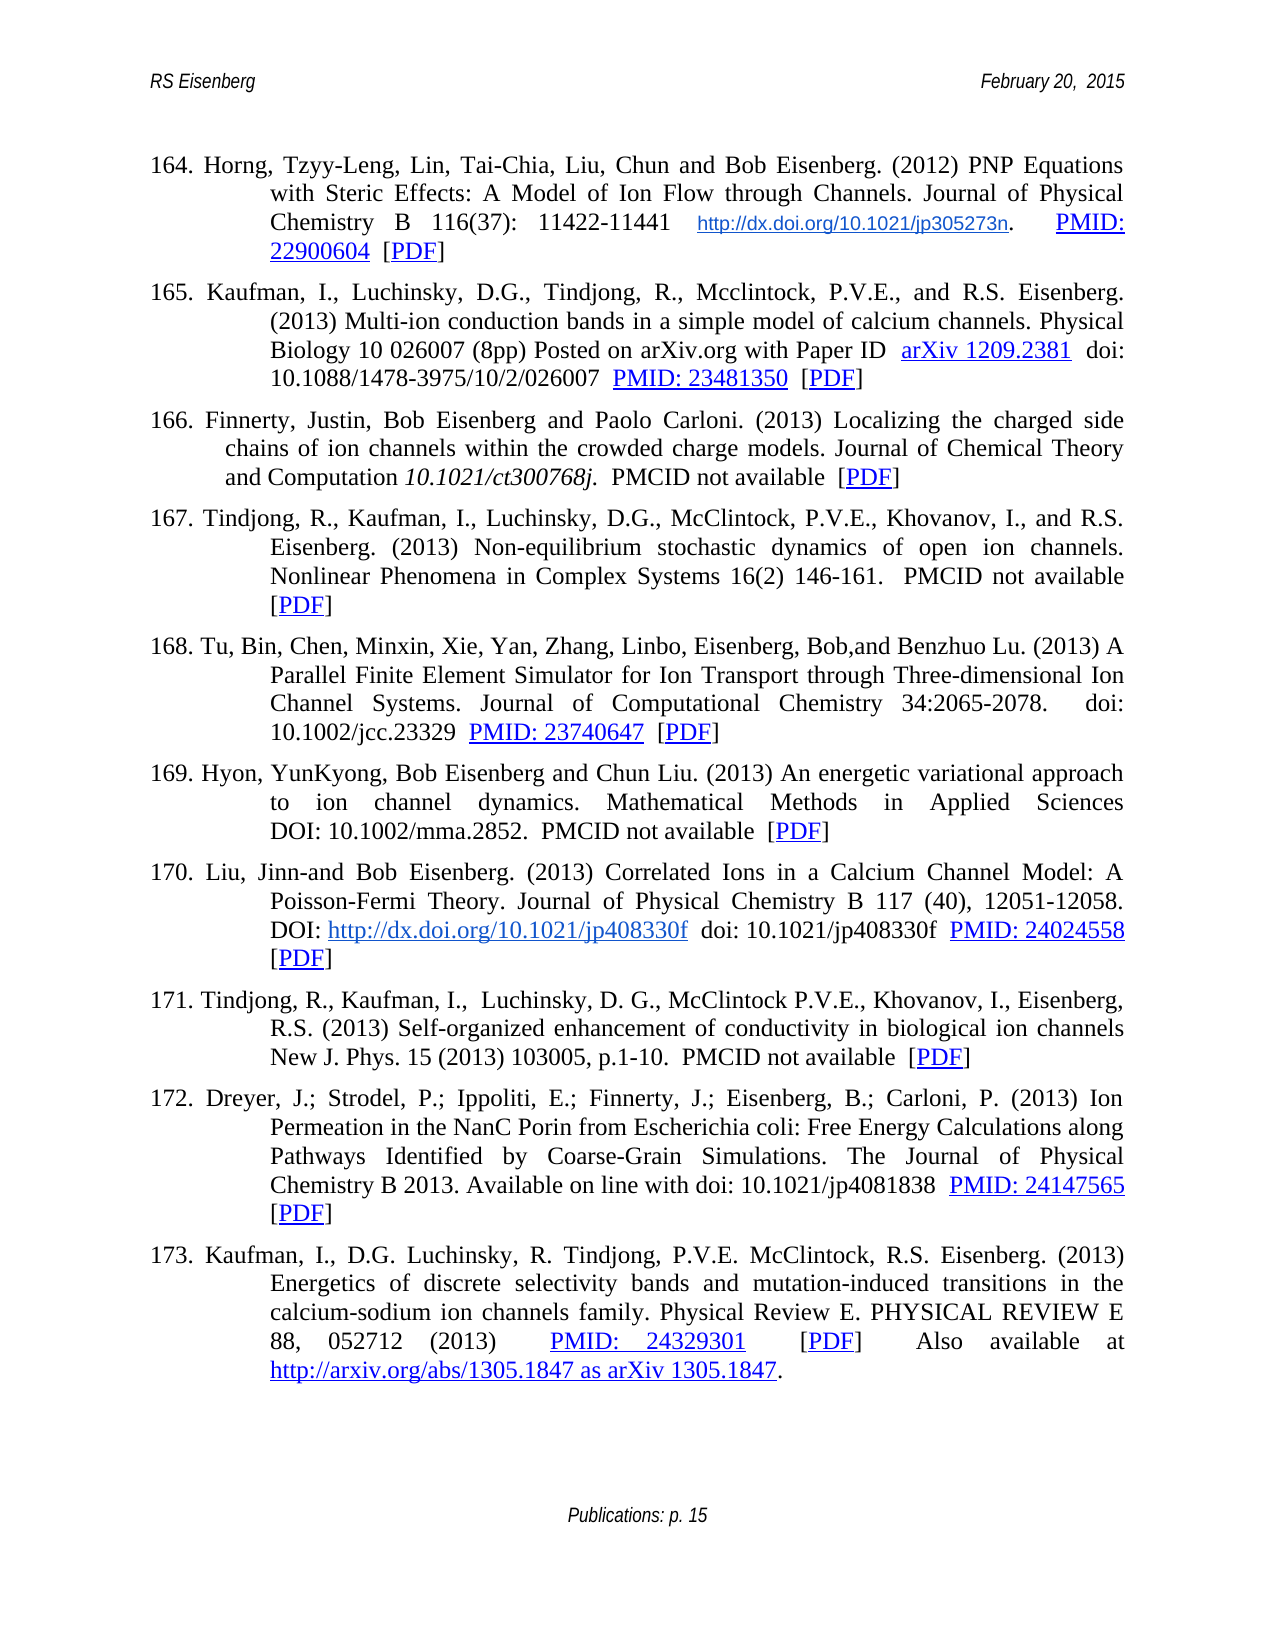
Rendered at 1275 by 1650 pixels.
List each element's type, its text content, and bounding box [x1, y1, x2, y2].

text 172. Dreyer, J.; Strodel, P.; Ippoliti, E.; Finnerty, J.; Eisenberg, B.; Carloni, P. (2013) Ion Permeation in the NanC Porin from Escherichia coli: Free Energy Calculations along Pathways Identified by Coarse-Grain Simulations. The Journal of Physical Chemistry B 2013. Available on line with doi: 10.1021/jp4081838 PMID: 24147565 [PDF] [150, 1083, 1125, 1227]
text 170. Liu, Jinn-and Bob Eisenberg. (2013) Correlated Ions in a Calcium Channel Model: A Poisson-Fermi Theory. Journal of Physical Chemistry B 117 (40), 12051-12058. DOI: http://dx.doi.org/10.1021/jp408330f doi: 10.1021/jp408330f PMID: 24024558 [PDF] [150, 857, 1125, 972]
text 168. Tu, Bin, Chen, Minxin, Xie, Yan, Zhang, Linbo, Eisenberg, Bob,and Benzhuo Lu. (2013) A Parallel Finite Element Simulator for Ion Transport through Three-dimensional Ion Channel Systems. Journal of Computational Chemistry 34:2065-2078. doi: 10.1002/jcc.23329 PMID: 23740647 [PDF] [150, 631, 1125, 746]
text 171. Tindjong, R., Kaufman, I., Luchinsky, D. G., McClintock P.V.E., Khovanov, I., Eisenberg, R.S. (2013) Self-organized enhancement of conductivity in biological ion channels New J. Phys. 15 (2013) 103005, p.1-10. PMCID not available [PDF] [150, 985, 1125, 1071]
text 173. Kaufman, I., D.G. Luchinsky, R. Tindjong, P.V.E. McClintock, R.S. Eisenberg. (2013) Energetics of discrete selectivity bands and mutation-induced transitions in the calcium-sodium ion channels family. Physical Review E. PHYSICAL REVIEW E 88, 052712 (2013) PMID: 24329301 [PDF] Also available at http://arxiv.org/abs/1305.1847 as arXiv 1305.1847. [150, 1240, 1125, 1383]
text 166. Finnerty, Justin, Bob Eisenberg and Paolo Carloni. (2013) Localizing the charged side chains of ion channels within the crowded charge models. Journal of Chemical Theory and Computation 10.1021/ct300768j. PMCID not available [PDF] [150, 405, 1125, 491]
text 164. Horng, Tzyy-Leng, Lin, Tai-Chia, Liu, Chun and Bob Eisenberg. (2012) PNP Equations with Steric Effects: A Model of Ion Flow through Channels. Journal of Physical Chemistry B 116(37): 11422-11441 http://dx.doi.org/10.1021/jp305273n. PMID: 22900604 [PDF] [150, 150, 1125, 265]
text 169. Hyon, YunKyong, Bob Eisenberg and Chun Liu. (2013) An energetic variational approach to ion channel dynamics. Mathematical Methods in Applied Sciences DOI: 10.1002/mma.2852. PMCID not available [PDF] [150, 758, 1125, 845]
text 165. Kaufman, I., Luchinsky, D.G., Tindjong, R., Mcclintock, P.V.E., and R.S. Eisenberg. (2013) Multi-ion conduction bands in a simple model of calcium channels. Physical Biology 10 026007 (8pp) Posted on arXiv.org with Paper ID arXiv 1209.2381 doi: 10.1088/1478-3975/10/2/026007 PMID: 23481350 [PDF] [150, 277, 1125, 392]
text 167. Tindjong, R., Kaufman, I., Luchinsky, D.G., McClintock, P.V.E., Khovanov, I., and R.S. Eisenberg. (2013) Non-equilibrium stochastic dynamics of open ion channels. Nonlinear Phenomena in Complex Systems 16(2) 146-161. PMCID not available [PDF] [150, 503, 1125, 618]
